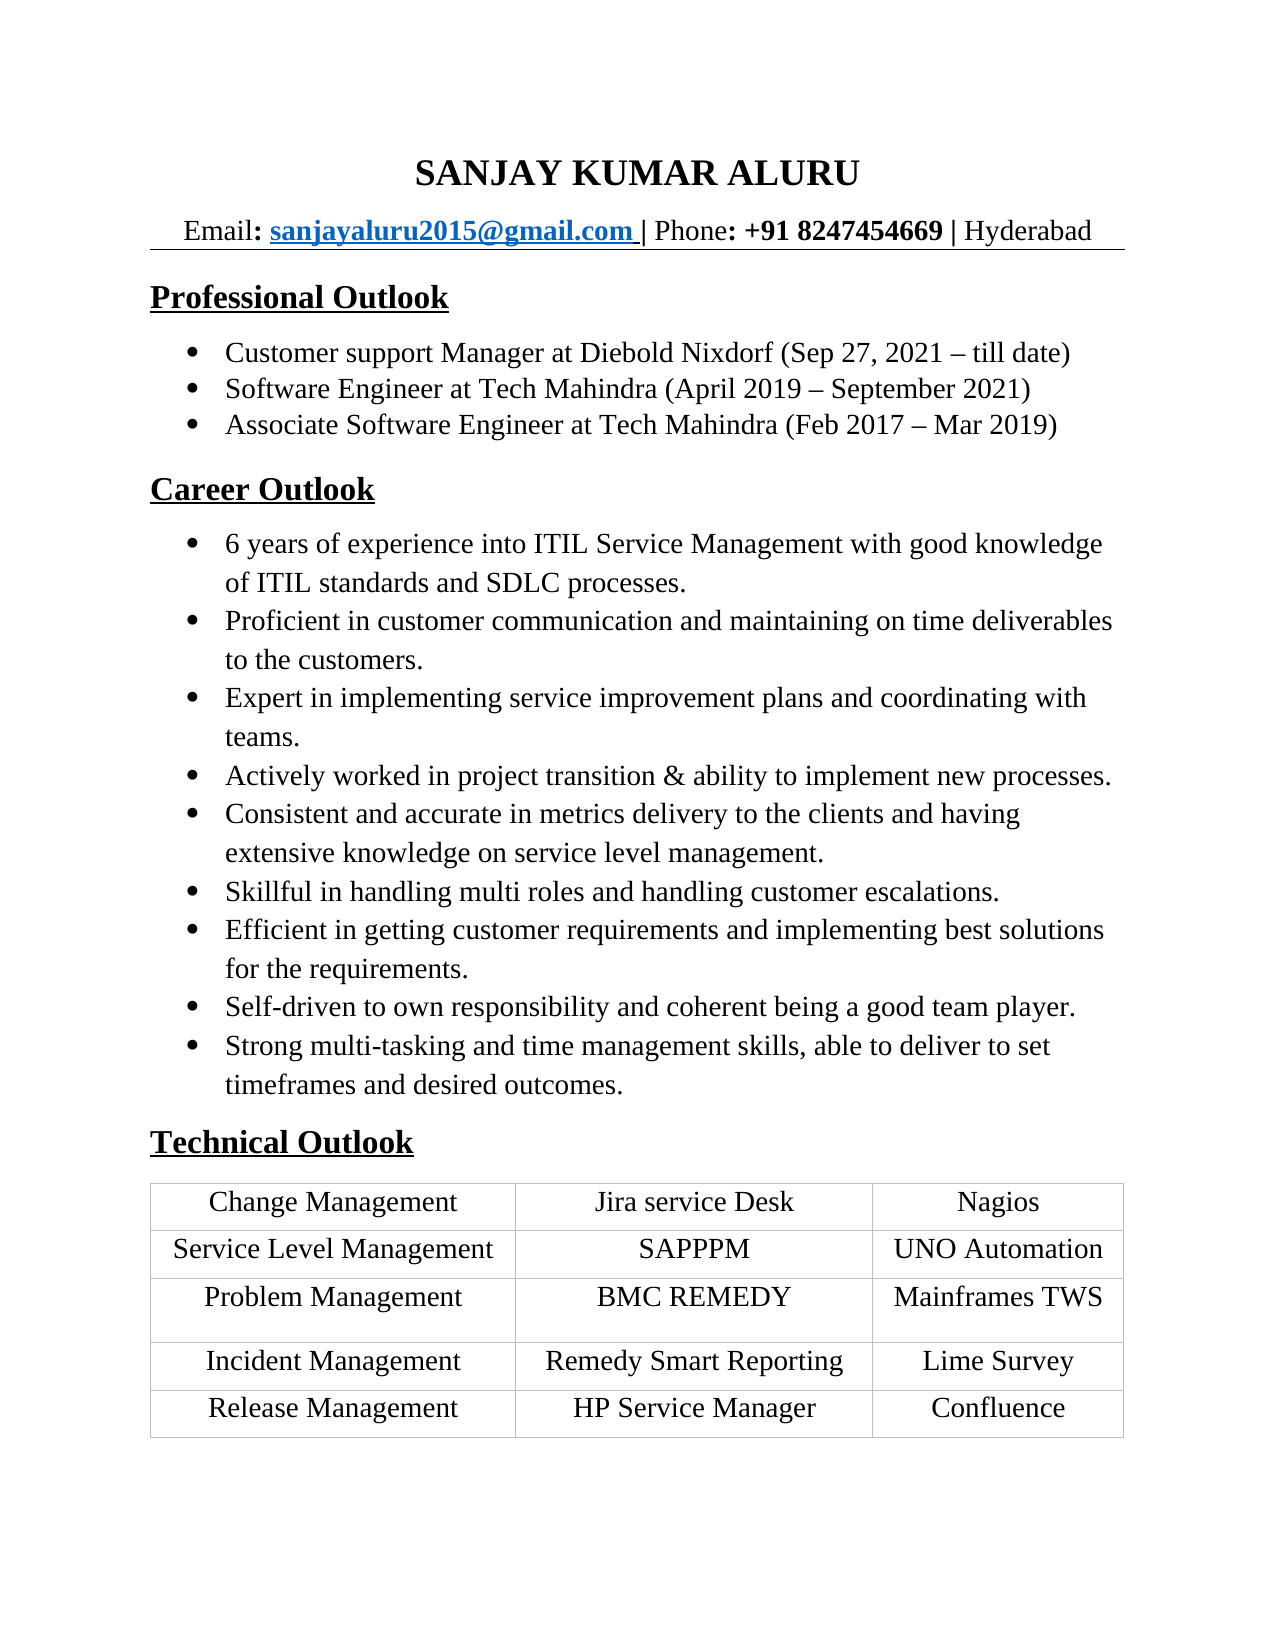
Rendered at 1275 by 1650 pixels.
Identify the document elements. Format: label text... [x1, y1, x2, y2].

table_cell Mainframes TWS [873, 1279, 1123, 1342]
text Technical Outlook [150, 1122, 1125, 1160]
list Associate Software Engineer at Tech Mahindra (Feb 2017 – Mar 2019) [187, 407, 1125, 441]
list Skillful in handling multi roles and handling customer escalations. [187, 874, 1125, 907]
list Self-driven to own responsibility and coherent being a good team player. [187, 989, 1125, 1023]
list Efficient in getting customer requirements and implementing best solutions for the requirements. [187, 912, 1125, 984]
text Professional Outlook [150, 277, 1125, 316]
table_cell BMC REMEDY [516, 1279, 872, 1342]
list Strong multi-tasking and time management skills, able to deliver to set timeframes and desired outcomes. [187, 1028, 1125, 1100]
table_cell Release Management [151, 1391, 515, 1437]
table_cell UNO Automation [873, 1231, 1123, 1278]
text SANJAY KUMAR ALURU [150, 150, 1125, 193]
table_header Jira service Desk [516, 1184, 872, 1230]
table_cell Problem Management [151, 1279, 515, 1342]
table_header Nagios [873, 1184, 1123, 1230]
text Email: sanjayaluru2015@gmail.com | Phone: +91 8247454669 | Hyderabad [150, 213, 1125, 249]
text Career Outlook [150, 469, 1125, 507]
list 6 years of experience into ITIL Service Management with good knowledge of ITIL standards and SDLC processes. [187, 526, 1125, 598]
table_cell Incident Management [151, 1343, 515, 1389]
list Expert in implementing service improvement plans and coordinating with teams. [187, 681, 1125, 753]
table_cell Service Level Management [151, 1231, 515, 1278]
table_cell HP Service Manager [516, 1391, 872, 1437]
list Software Engineer at Tech Mahindra (April 2019 – September 2021) [187, 371, 1125, 405]
list Consistent and accurate in metrics delivery to the clients and having extensive knowledge on service level management. [187, 796, 1125, 869]
table_cell Remedy Smart Reporting [516, 1343, 872, 1389]
list Proficient in customer communication and maintaining on time deliverables to the customers. [187, 603, 1125, 676]
list Actively worked in project transition & ability to implement new processes. [187, 758, 1125, 791]
table_header Change Management [151, 1184, 515, 1230]
table_cell Lime Survey [873, 1343, 1123, 1389]
table_cell SAPPPM [516, 1231, 872, 1278]
table_cell Confluence [873, 1391, 1123, 1437]
list Customer support Manager at Diebold Nixdorf (Sep 27, 2021 – till date) [187, 335, 1125, 369]
